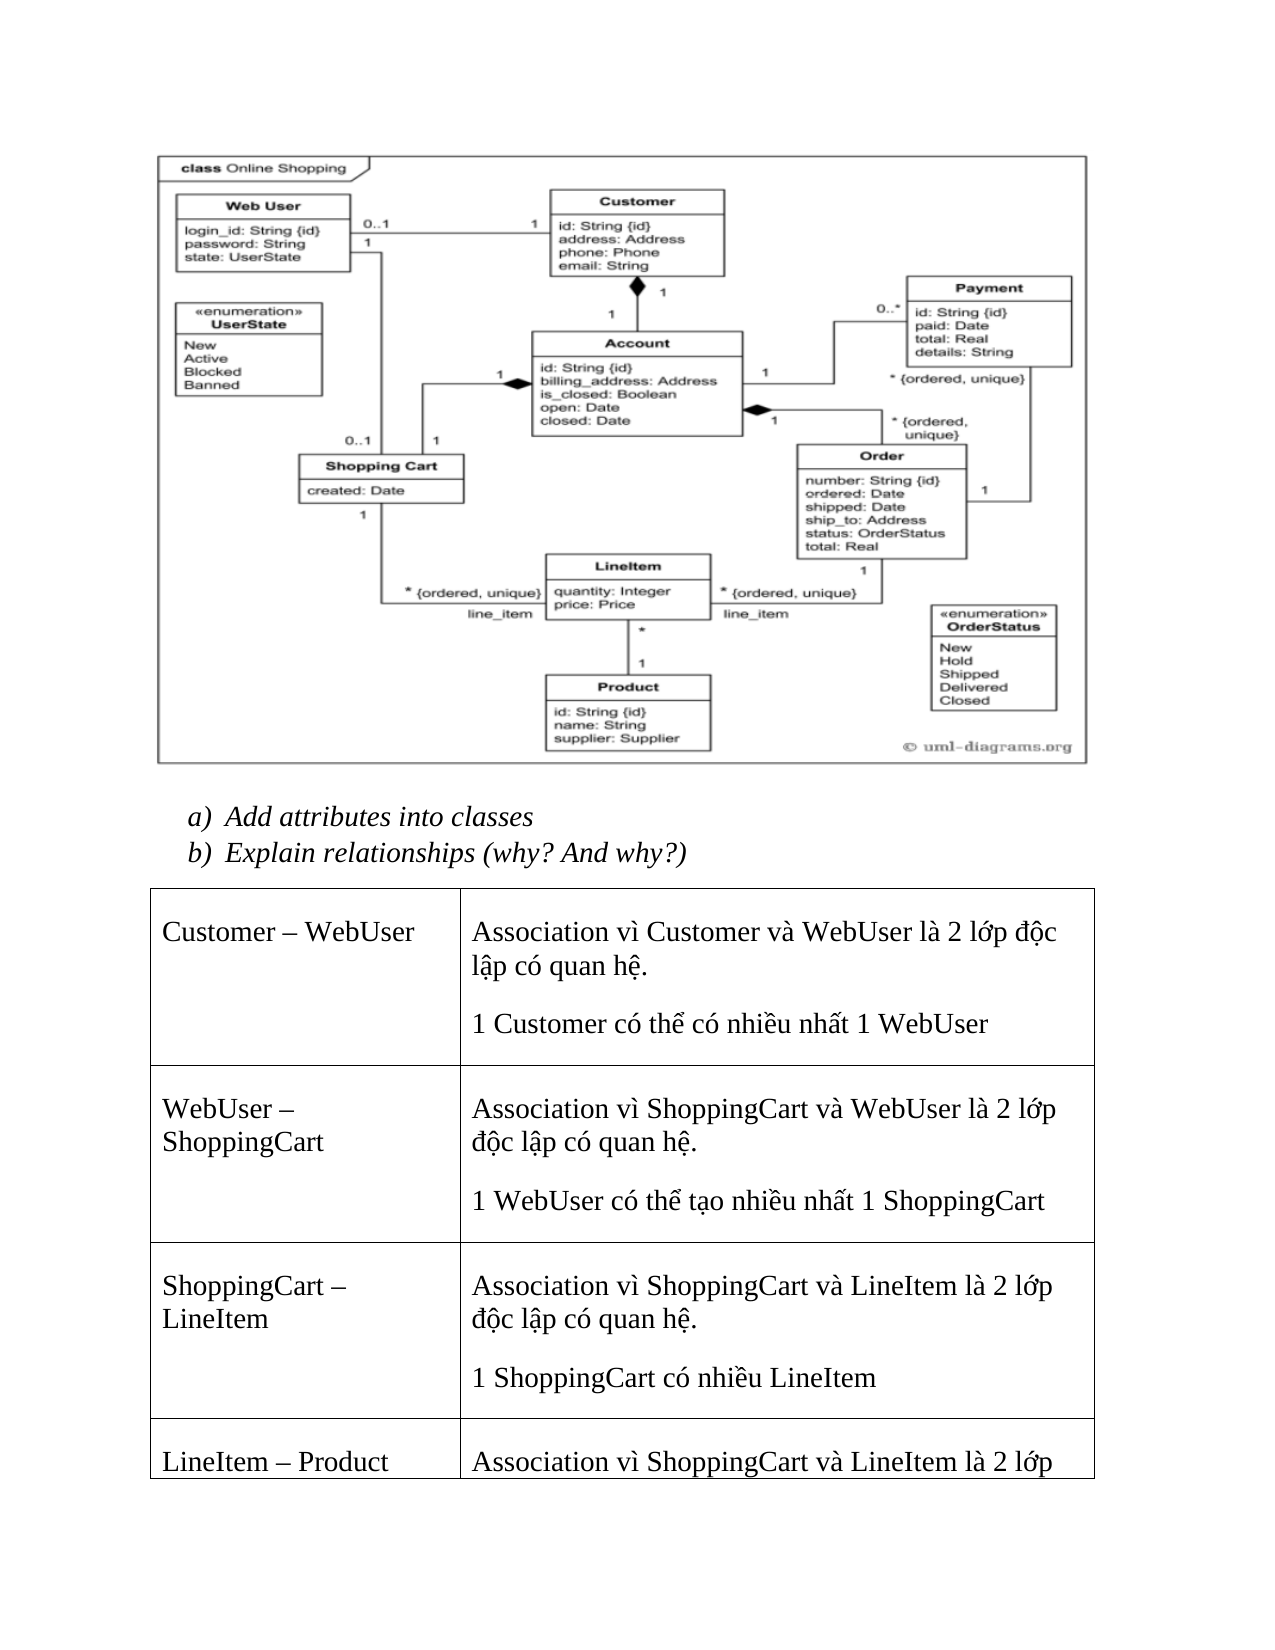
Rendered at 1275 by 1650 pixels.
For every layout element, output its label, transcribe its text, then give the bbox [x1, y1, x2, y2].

table_cell Association vì ShoppingCart và WebUser là 2 lớp độc lập có quan hệ. 1 WebUser có thể tạo nhiều nhất 1 ShoppingCart [461, 1066, 1094, 1242]
table_cell Association vì ShoppingCart và LineItem là 2 lớp độc lập có quan hệ. 1 ShoppingCart có nhiều LineItem [461, 1243, 1094, 1418]
picture [150, 150, 1095, 773]
table_cell LineItem – Product [151, 1419, 460, 1478]
list Add attributes into classes [187, 799, 1125, 833]
list Explain relationships (why? And why?) [187, 836, 1125, 869]
table_cell ShoppingCart – LineItem [151, 1243, 460, 1418]
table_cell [461, 1419, 1094, 1478]
table_header Association vì Customer và WebUser là 2 lớp độc lập có quan hệ. 1 Customer có thể có nhiều nhất 1 WebUser [461, 889, 1094, 1065]
table_header Customer – WebUser [151, 889, 460, 1065]
table_cell WebUser – ShoppingCart [151, 1066, 460, 1242]
